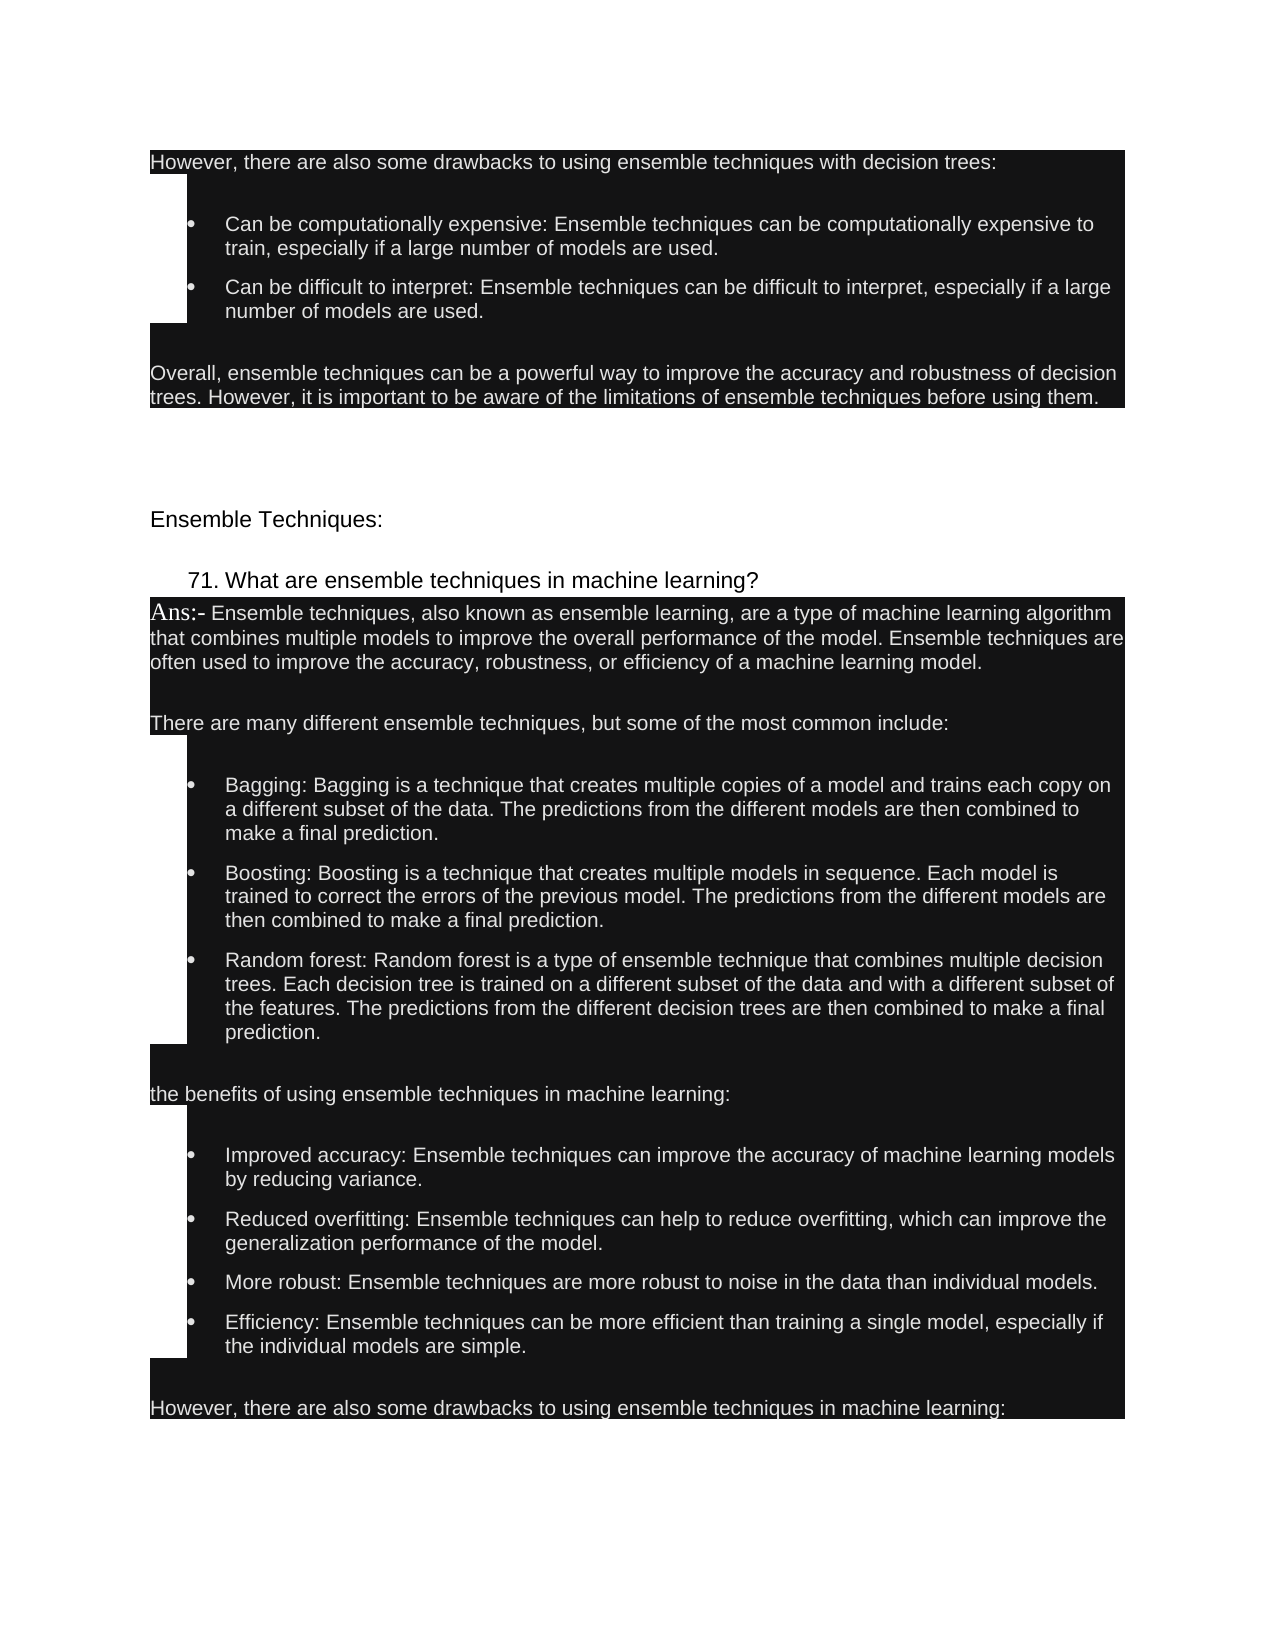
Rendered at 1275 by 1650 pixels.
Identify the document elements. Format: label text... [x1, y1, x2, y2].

list Reduced overfitting: Ensemble techniques can help to reduce overfitting, which can improve the generalization performance of the model. [187, 1206, 1125, 1254]
list Improved accuracy: Ensemble techniques can improve the accuracy of machine learning models by reducing variance. [187, 1143, 1125, 1191]
text There are many different ensemble techniques, but some of the most common include: [150, 711, 1125, 735]
text Overall, ensemble techniques can be a powerful way to improve the accuracy and robustness of decision trees. However, it is important to be aware of the limitations of ensemble techniques before using them. [150, 361, 1125, 408]
list Random forest: Random forest is a type of ensemble technique that combines multiple decision trees. Each decision tree is trained on a different subset of the data and with a different subset of the features. The predictions from the different decision trees are then combined to make a final prediction. [187, 948, 1125, 1044]
list Bagging: Bagging is a technique that creates multiple copies of a model and trains each copy on a different subset of the data. The predictions from the different models are then combined to make a final prediction. [187, 773, 1125, 845]
text the benefits of using ensemble techniques in machine learning: [150, 1081, 1125, 1105]
list Efficiency: Ensemble techniques can be more efficient than training a single model, especially if the individual models are simple. [187, 1310, 1125, 1358]
list Boosting: Boosting is a technique that creates multiple models in sequence. Each model is trained to correct the errors of the previous model. The predictions from the different models are then combined to make a final prediction. [187, 860, 1125, 932]
list More robust: Ensemble techniques are more robust to noise in the data than individual models. [187, 1270, 1125, 1294]
list Can be difficult to interpret: Ensemble techniques can be difficult to interpret, especially if a large number of models are used. [187, 275, 1125, 323]
text However, there are also some drawbacks to using ensemble techniques in machine learning: [150, 1395, 1125, 1419]
text Ans:- Ensemble techniques, also known as ensemble learning, are a type of machine learning algorithm that combines multiple models to improve the overall performance of the model. Ensemble techniques are often used to improve the accuracy, robustness, or efficiency of a machine learning model. [150, 597, 1125, 674]
text Ensemble Techniques: [150, 506, 1125, 533]
list Can be computationally expensive: Ensemble techniques can be computationally expensive to train, especially if a large number of models are used. [187, 211, 1125, 259]
list What are ensemble techniques in machine learning? [187, 567, 1125, 593]
text However, there are also some drawbacks to using ensemble techniques with decision trees: [150, 150, 1125, 174]
